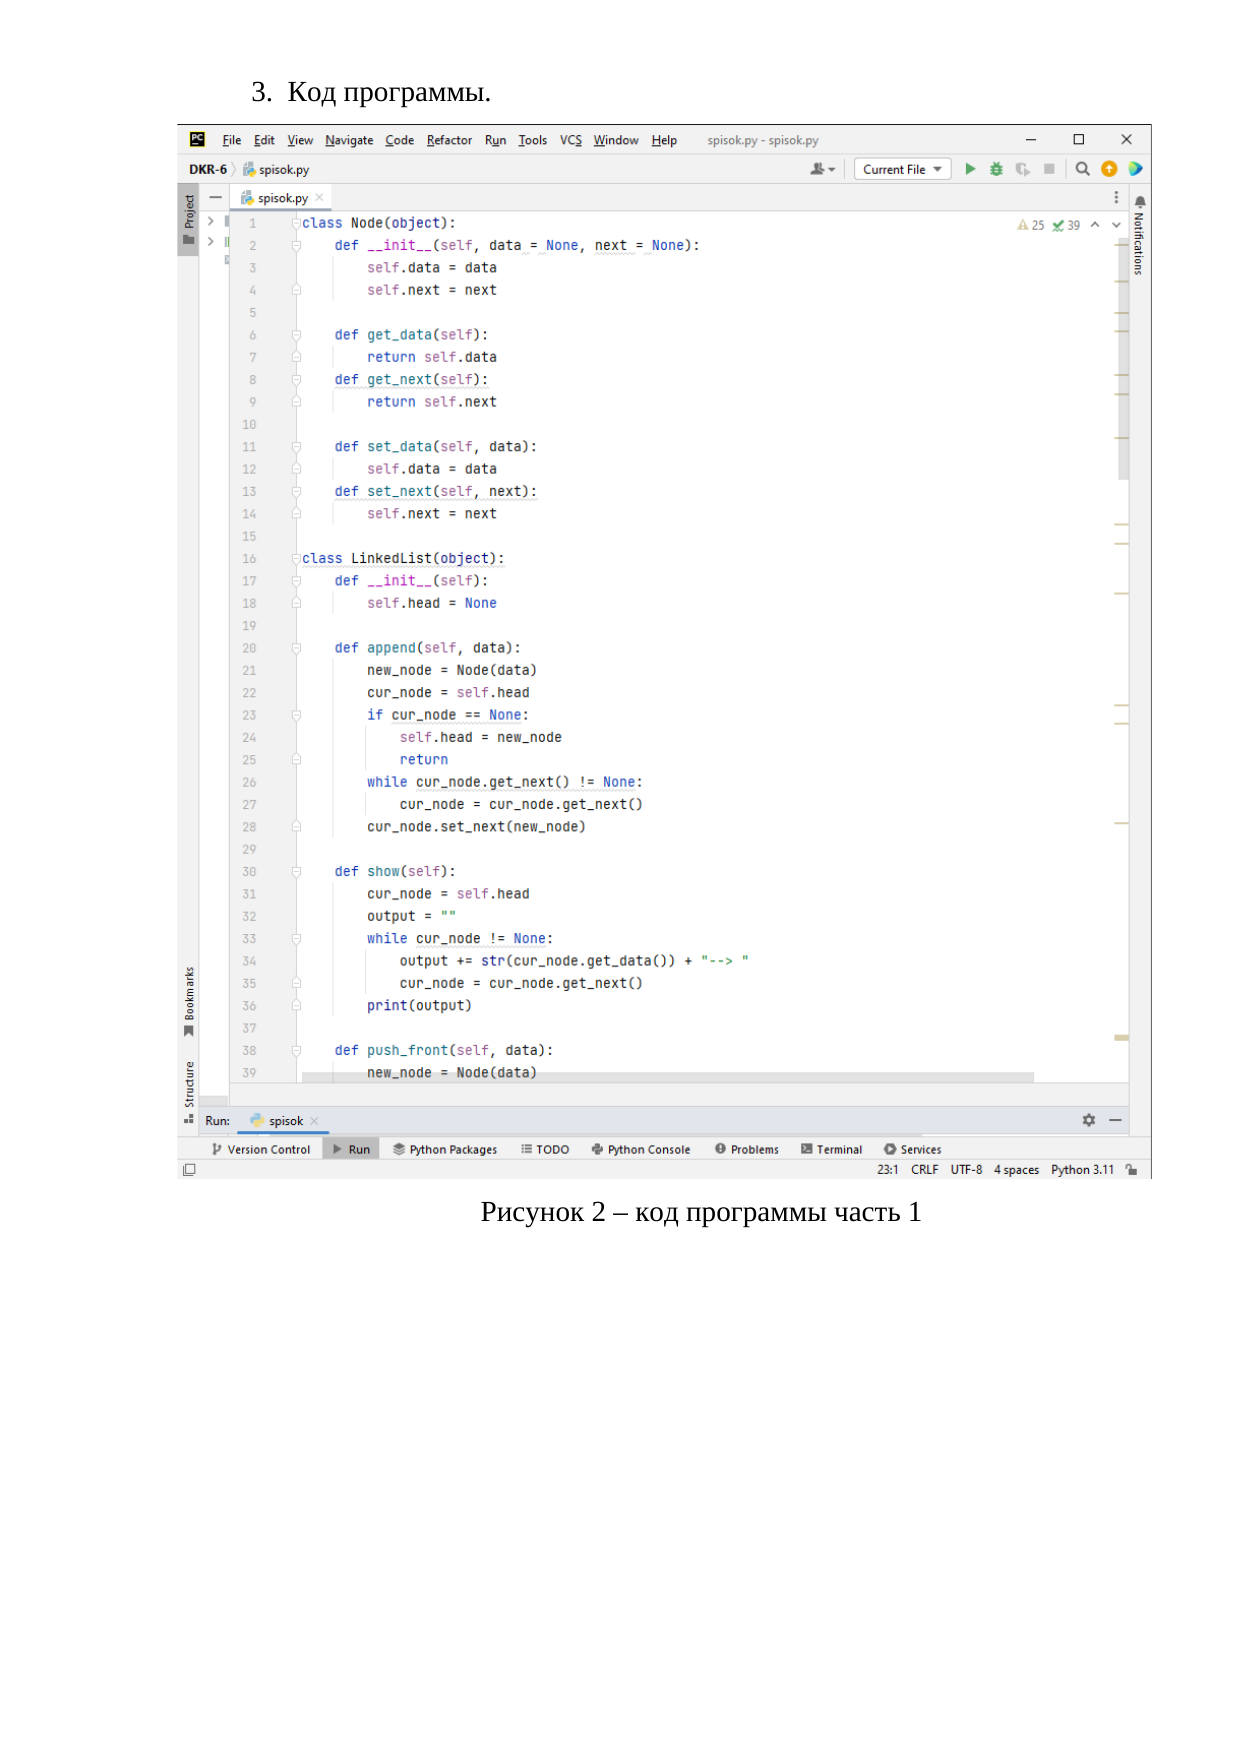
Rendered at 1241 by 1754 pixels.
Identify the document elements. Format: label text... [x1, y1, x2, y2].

list Рисунок 2 – код программы часть 1 [177, 1194, 1152, 1228]
list Код программы. [177, 74, 1152, 107]
picture [177, 124, 1152, 1179]
